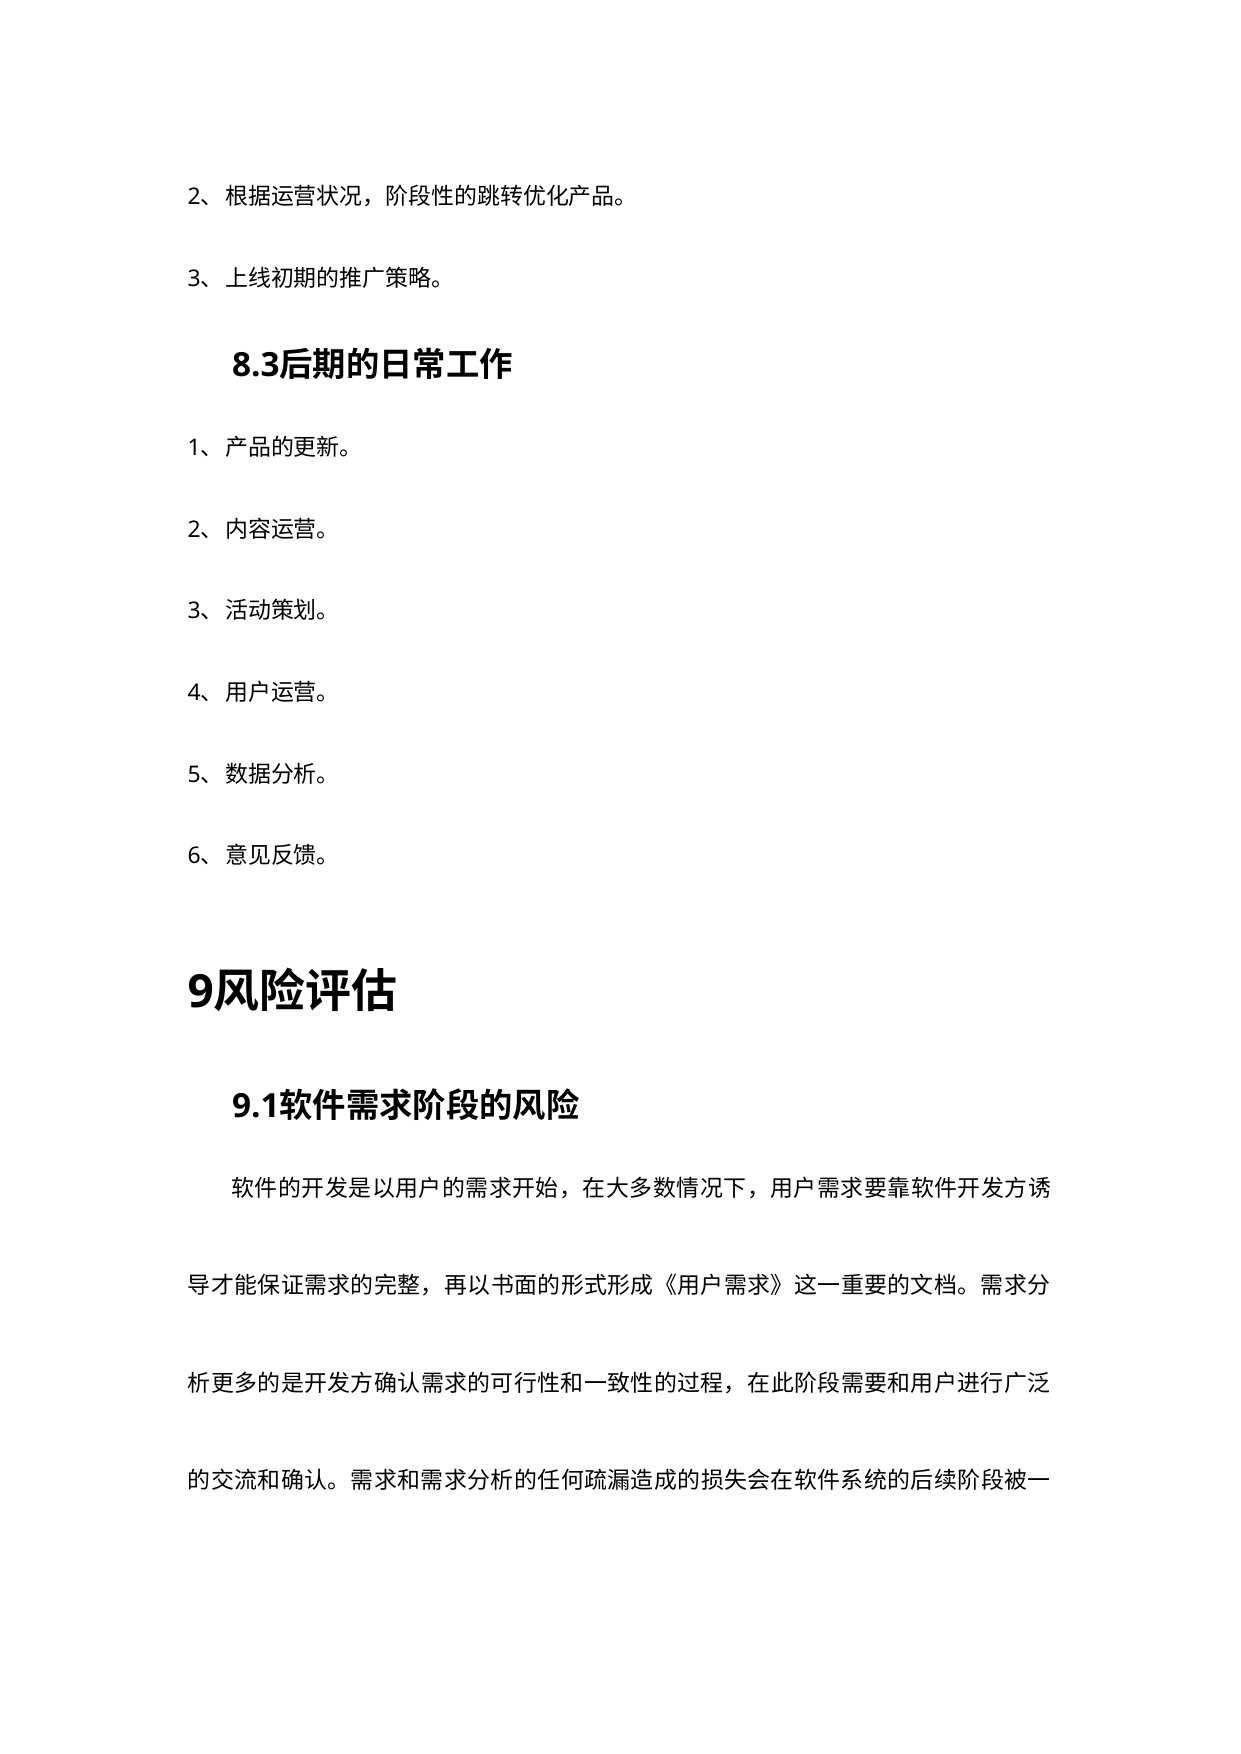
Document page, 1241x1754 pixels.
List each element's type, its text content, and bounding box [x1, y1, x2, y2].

list 根据运营状况，阶段性的跳转优化产品。 [187, 162, 1053, 227]
list 数据分析。 [187, 740, 1053, 805]
list 用户运营。 [187, 658, 1053, 723]
list 意见反馈。 [187, 821, 1053, 886]
list 产品的更新。 [187, 413, 1053, 478]
list 上线初期的推广策略。 [187, 244, 1053, 309]
text 软件需求阶段的风险 [232, 1070, 1053, 1135]
list 活动策划。 [187, 576, 1053, 641]
subtitle 风险评估 [187, 938, 1053, 1036]
list 内容运营。 [187, 495, 1053, 560]
text 后期的日常工作 [232, 330, 1053, 395]
